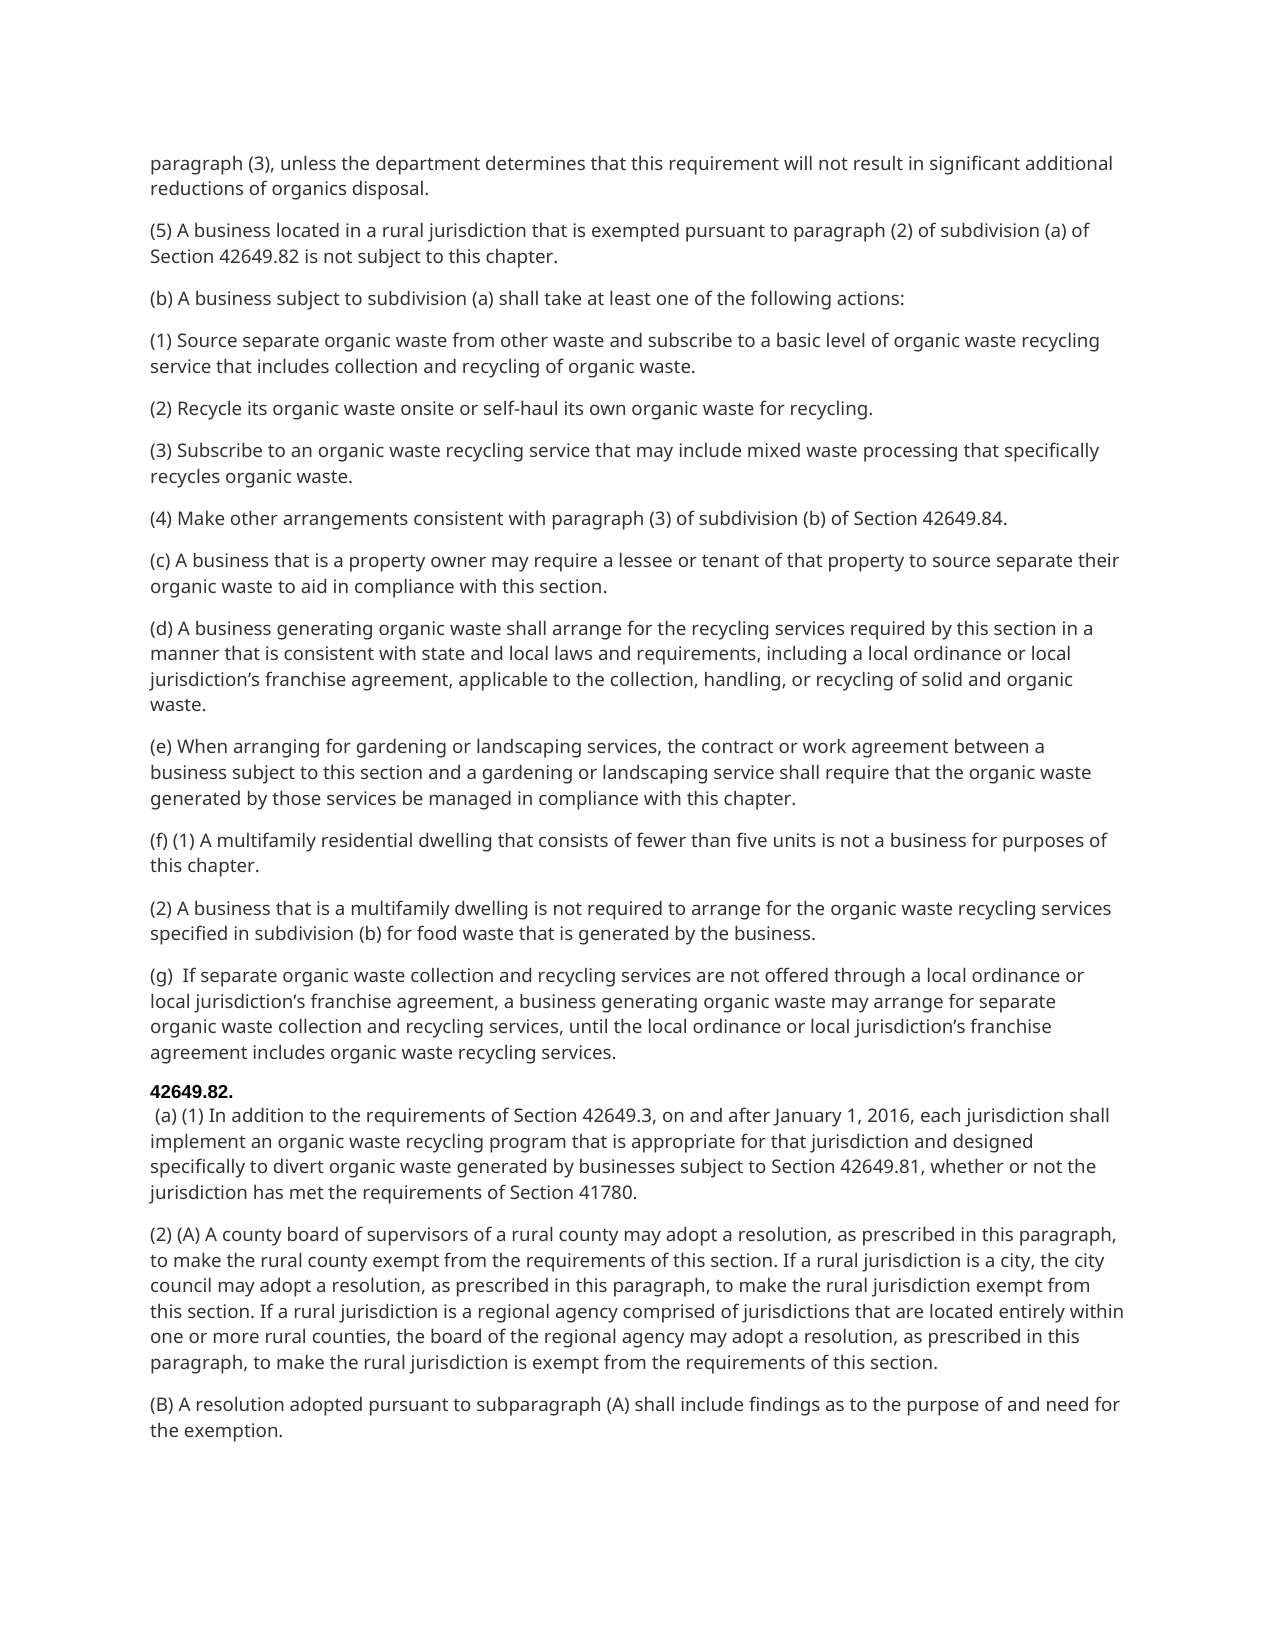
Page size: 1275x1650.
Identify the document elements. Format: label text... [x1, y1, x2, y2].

text 42649.82. [150, 1081, 1125, 1103]
text (5) A business located in a rural jurisdiction that is exempted pursuant to paragraph (2) of subdivision (a) of Section 42649.82 is not subject to this chapter. [150, 218, 1125, 269]
text (2) (A) A county board of supervisors of a rural county may adopt a resolution, as prescribed in this paragraph, to make the rural county exempt from the requirements of this section. If a rural jurisdiction is a city, the city council may adopt a resolution, as prescribed in this paragraph, to make the rural jurisdiction exempt from this section. If a rural jurisdiction is a regional agency comprised of jurisdictions that are located entirely within one or more rural counties, the board of the regional agency may adopt a resolution, as prescribed in this paragraph, to make the rural jurisdiction is exempt from the requirements of this section. [150, 1222, 1125, 1375]
text (e) When arranging for gardening or landscaping services, the contract or work agreement between a business subject to this section and a gardening or landscaping service shall require that the organic waste generated by those services be managed in compliance with this chapter. [150, 734, 1125, 810]
text (1) Source separate organic waste from other waste and subscribe to a basic level of organic waste recycling service that includes collection and recycling of organic waste. [150, 328, 1125, 379]
text (B) A resolution adopted pursuant to subparagraph (A) shall include findings as to the purpose of and need for the exemption. [150, 1391, 1125, 1442]
text (f) (1) A multifamily residential dwelling that consists of fewer than five units is not a business for purposes of this chapter. [150, 827, 1125, 878]
text (2) Recycle its organic waste onsite or self-haul its own organic waste for recycling. [150, 395, 1125, 421]
text (d) A business generating organic waste shall arrange for the recycling services required by this section in a manner that is consistent with state and local laws and requirements, including a local ordinance or local jurisdiction’s franchise agreement, applicable to the collection, handling, or recycling of solid and organic waste. [150, 615, 1125, 717]
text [150, 150, 1125, 201]
text (c) A business that is a property owner may require a lessee or tenant of that property to source separate their organic waste to aid in compliance with this section. [150, 547, 1125, 598]
text (3) Subscribe to an organic waste recycling service that may include mixed waste processing that specifically recycles organic waste. [150, 437, 1125, 488]
text (g) If separate organic waste collection and recycling services are not offered through a local ordinance or local jurisdiction’s franchise agreement, a business generating organic waste may arrange for separate organic waste collection and recycling services, until the local ordinance or local jurisdiction’s franchise agreement includes organic waste recycling services. [150, 962, 1125, 1064]
text (b) A business subject to subdivision (a) shall take at least one of the following actions: [150, 285, 1125, 311]
text (2) A business that is a multifamily dwelling is not required to arrange for the organic waste recycling services specified in subdivision (b) for food waste that is generated by the business. [150, 895, 1125, 946]
text (a) (1) In addition to the requirements of Section 42649.3, on and after January 1, 2016, each jurisdiction shall implement an organic waste recycling program that is appropriate for that jurisdiction and designed specifically to divert organic waste generated by businesses subject to Section 42649.81, whether or not the jurisdiction has met the requirements of Section 41780. [150, 1103, 1125, 1205]
text (4) Make other arrangements consistent with paragraph (3) of subdivision (b) of Section 42649.84. [150, 505, 1125, 531]
